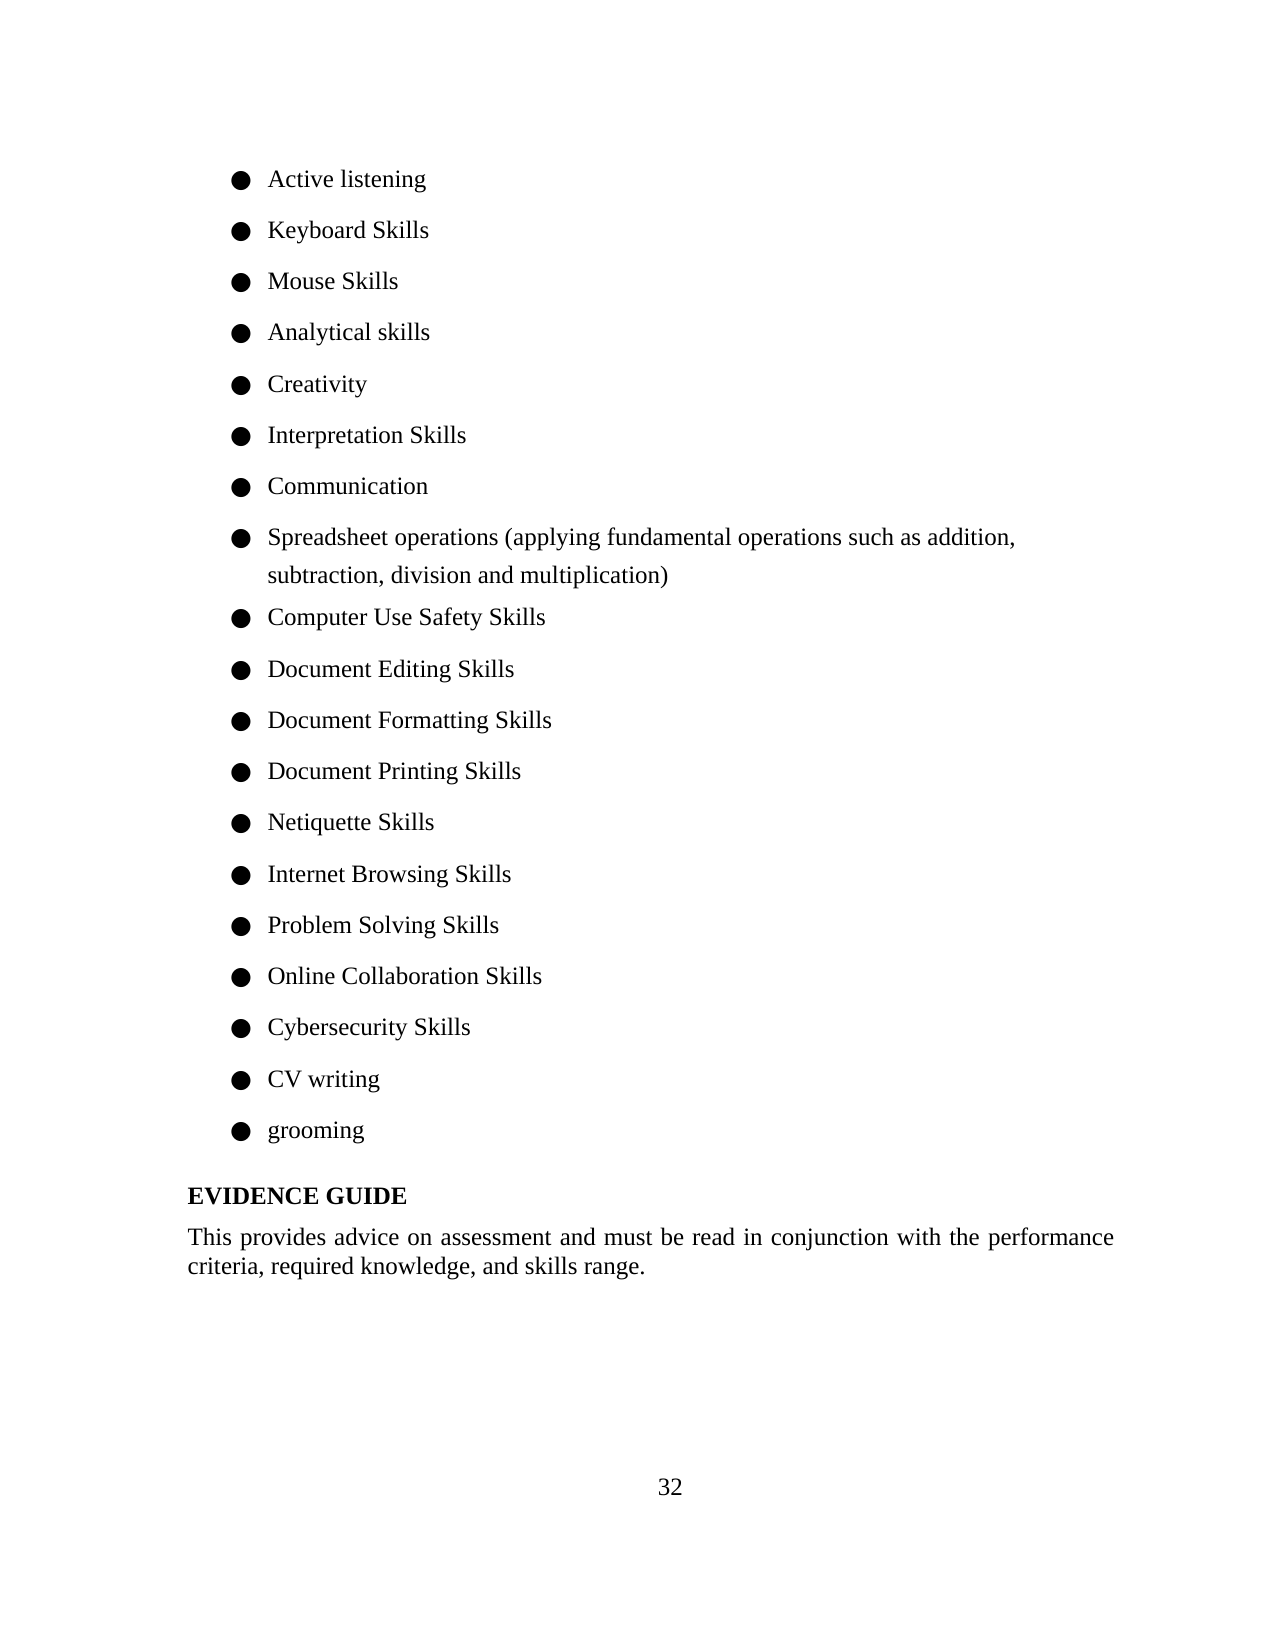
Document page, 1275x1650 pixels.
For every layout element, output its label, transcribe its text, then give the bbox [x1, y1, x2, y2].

list Analytical skills [230, 304, 1116, 355]
list Computer Use Safety Skills [230, 589, 1116, 640]
list Document Printing Skills [230, 742, 1116, 794]
list Mouse Skills [230, 252, 1116, 304]
list Interpretation Skills [230, 406, 1116, 457]
list Cybersecurity Skills [230, 999, 1116, 1050]
text EVIDENCE GUIDE [187, 1181, 1116, 1210]
list Spreadsheet operations (applying fundamental operations such as addition, subtraction, division and multiplication) [230, 509, 1116, 589]
list Active listening [230, 150, 1116, 201]
list Creativity [230, 355, 1116, 406]
list Document Editing Skills [230, 640, 1116, 691]
list Netiquette Skills [230, 794, 1116, 845]
list Internet Browsing Skills [230, 845, 1116, 896]
list Online Collaboration Skills [230, 947, 1116, 999]
list CV writing [230, 1050, 1116, 1101]
list grooming [230, 1101, 1116, 1152]
list Problem Solving Skills [230, 896, 1116, 947]
text This provides advice on assessment and must be read in conjunction with the performance criteria, required knowledge, and skills range. [187, 1222, 1116, 1280]
list Document Formatting Skills [230, 691, 1116, 742]
list Communication [230, 457, 1116, 509]
list Keyboard Skills [230, 201, 1116, 252]
